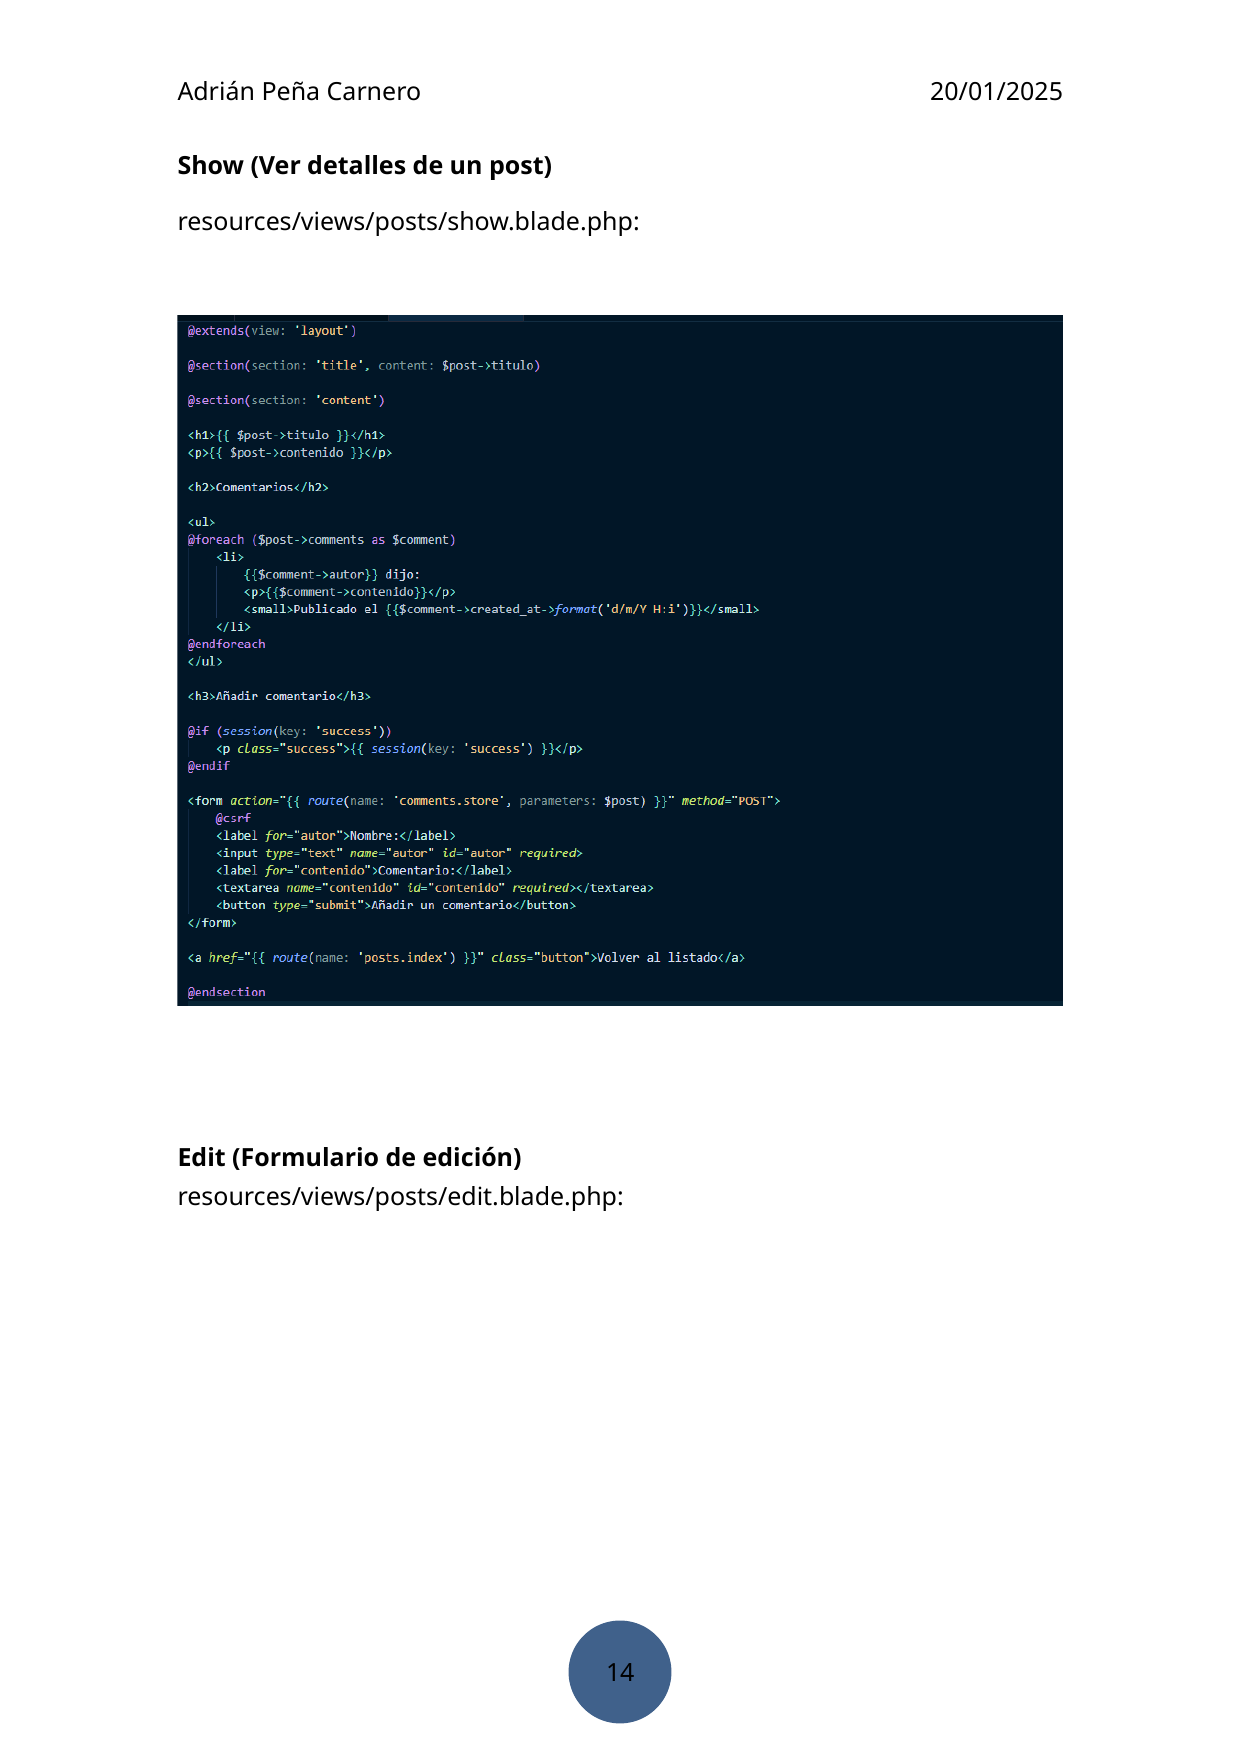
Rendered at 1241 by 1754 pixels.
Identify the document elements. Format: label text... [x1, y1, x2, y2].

text Edit (Formulario de edición) resources/views/posts/edit.blade.php: [177, 1139, 1063, 1212]
text resources/views/posts/show.blade.php: [177, 203, 1063, 237]
text Show (Ver detalles de un post) [177, 148, 1063, 182]
picture [177, 315, 1063, 1006]
